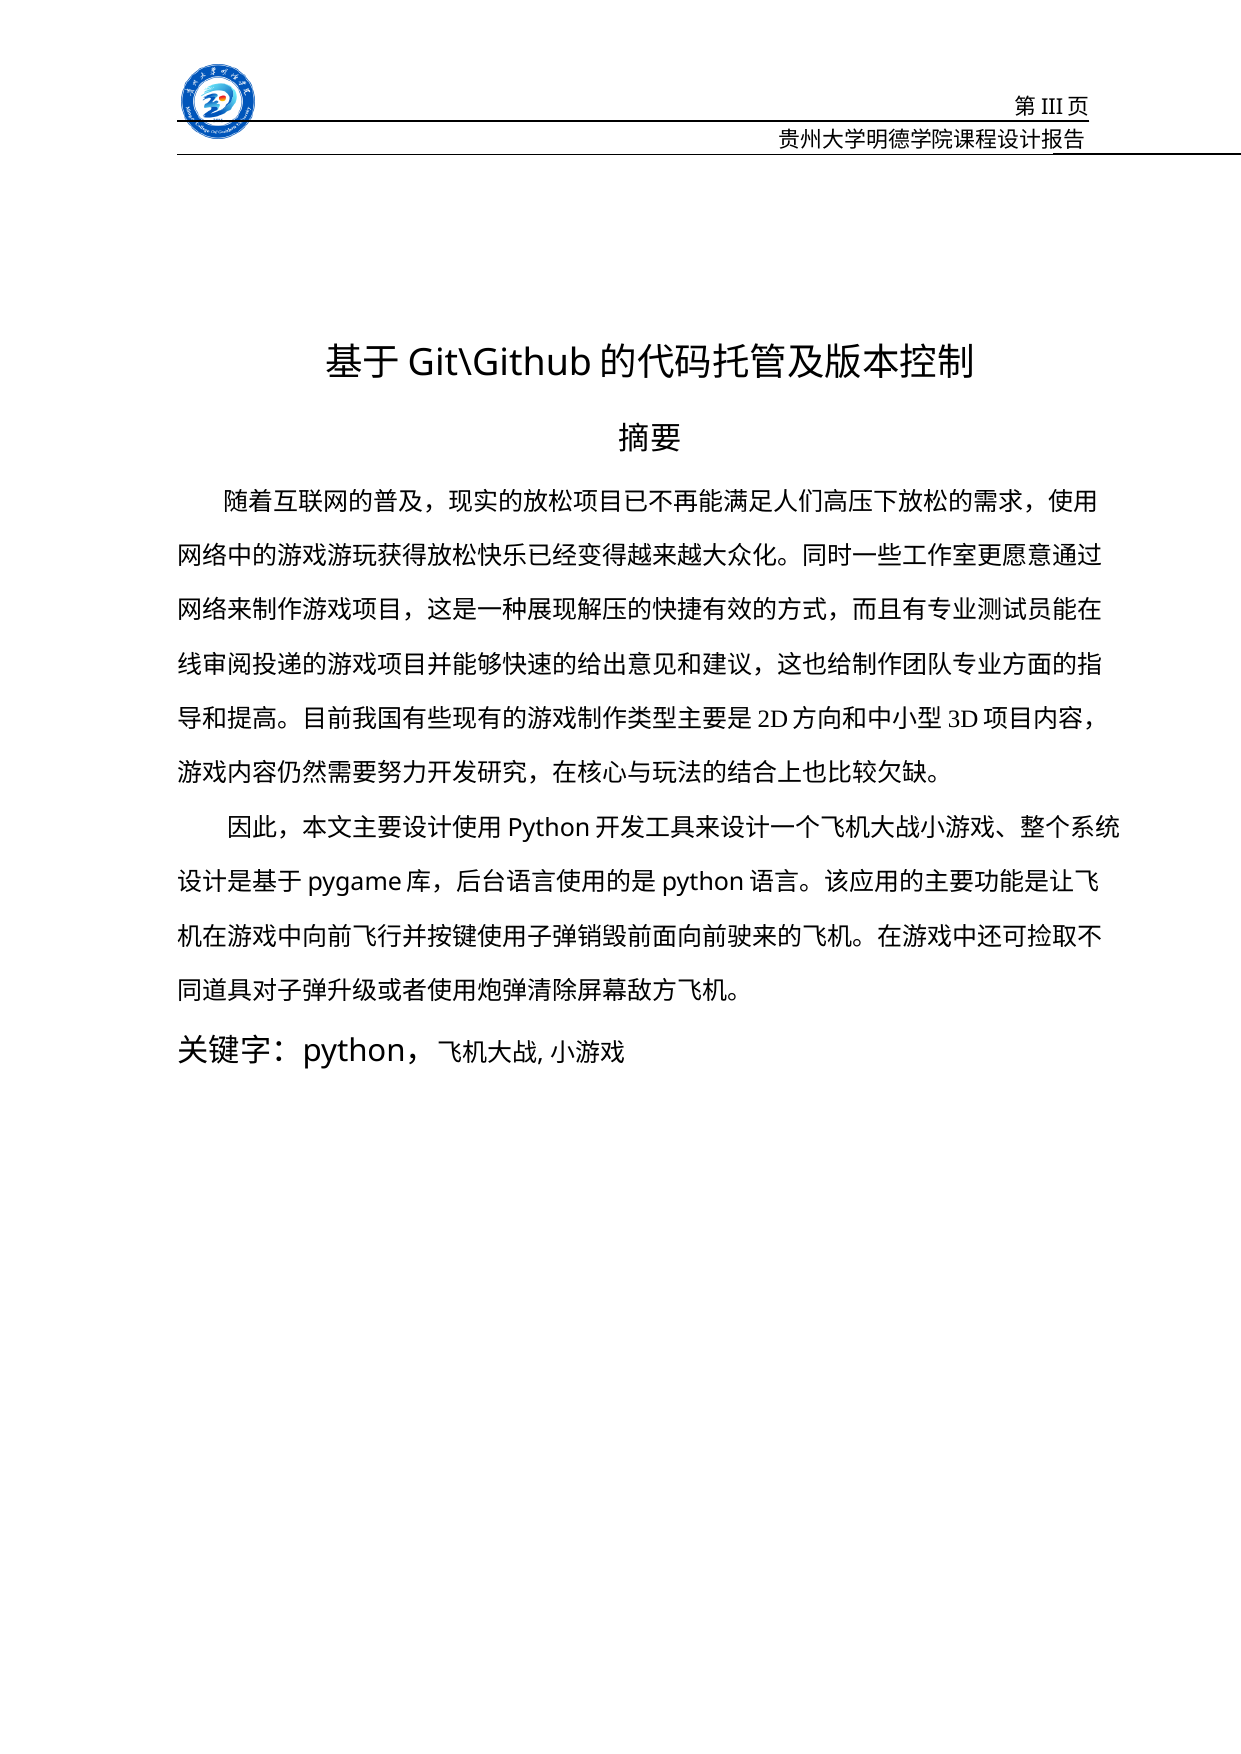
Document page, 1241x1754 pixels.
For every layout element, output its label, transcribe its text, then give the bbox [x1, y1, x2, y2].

text 关键字：python，飞机大战, 小游戏 [177, 1025, 1122, 1070]
text 因此，本文主要设计使用Python开发工具来设计一个飞机大战小游戏、整个系统设计是基于pygame库，后台语言使用的是python语言。该应用的主要功能是让飞机在游戏中向前飞行并按键使用子弹销毁前面向前驶来的飞机。在游戏中还可捡取不同道具对子弹升级或者使用炮弹清除屏幕敌方飞机。 [177, 807, 1122, 1007]
picture [178, 60, 259, 120]
text 随着互联网的普及，现实的放松项目已不再能满足人们高压下放松的需求，使用网络中的游戏游玩获得放松快乐已经变得越来越大众化。同时一些工作室更愿意通过网络来制作游戏项目，这是一种展现解压的快捷有效的方式，而且有专业测试员能在线审阅投递的游戏项目并能够快速的给出意见和建议，这也给制作团队专业方面的指导和提高。目前我国有些现有的游戏制作类型主要是2D方向和中小型3D项目内容，游戏内容仍然需要努力开发研究，在核心与玩法的结合上也比较欠缺。 [177, 481, 1122, 789]
subtitle 摘要 [177, 413, 1122, 458]
picture [178, 122, 259, 140]
text 基于Git\Github的代码托管及版本控制 [177, 332, 1122, 386]
